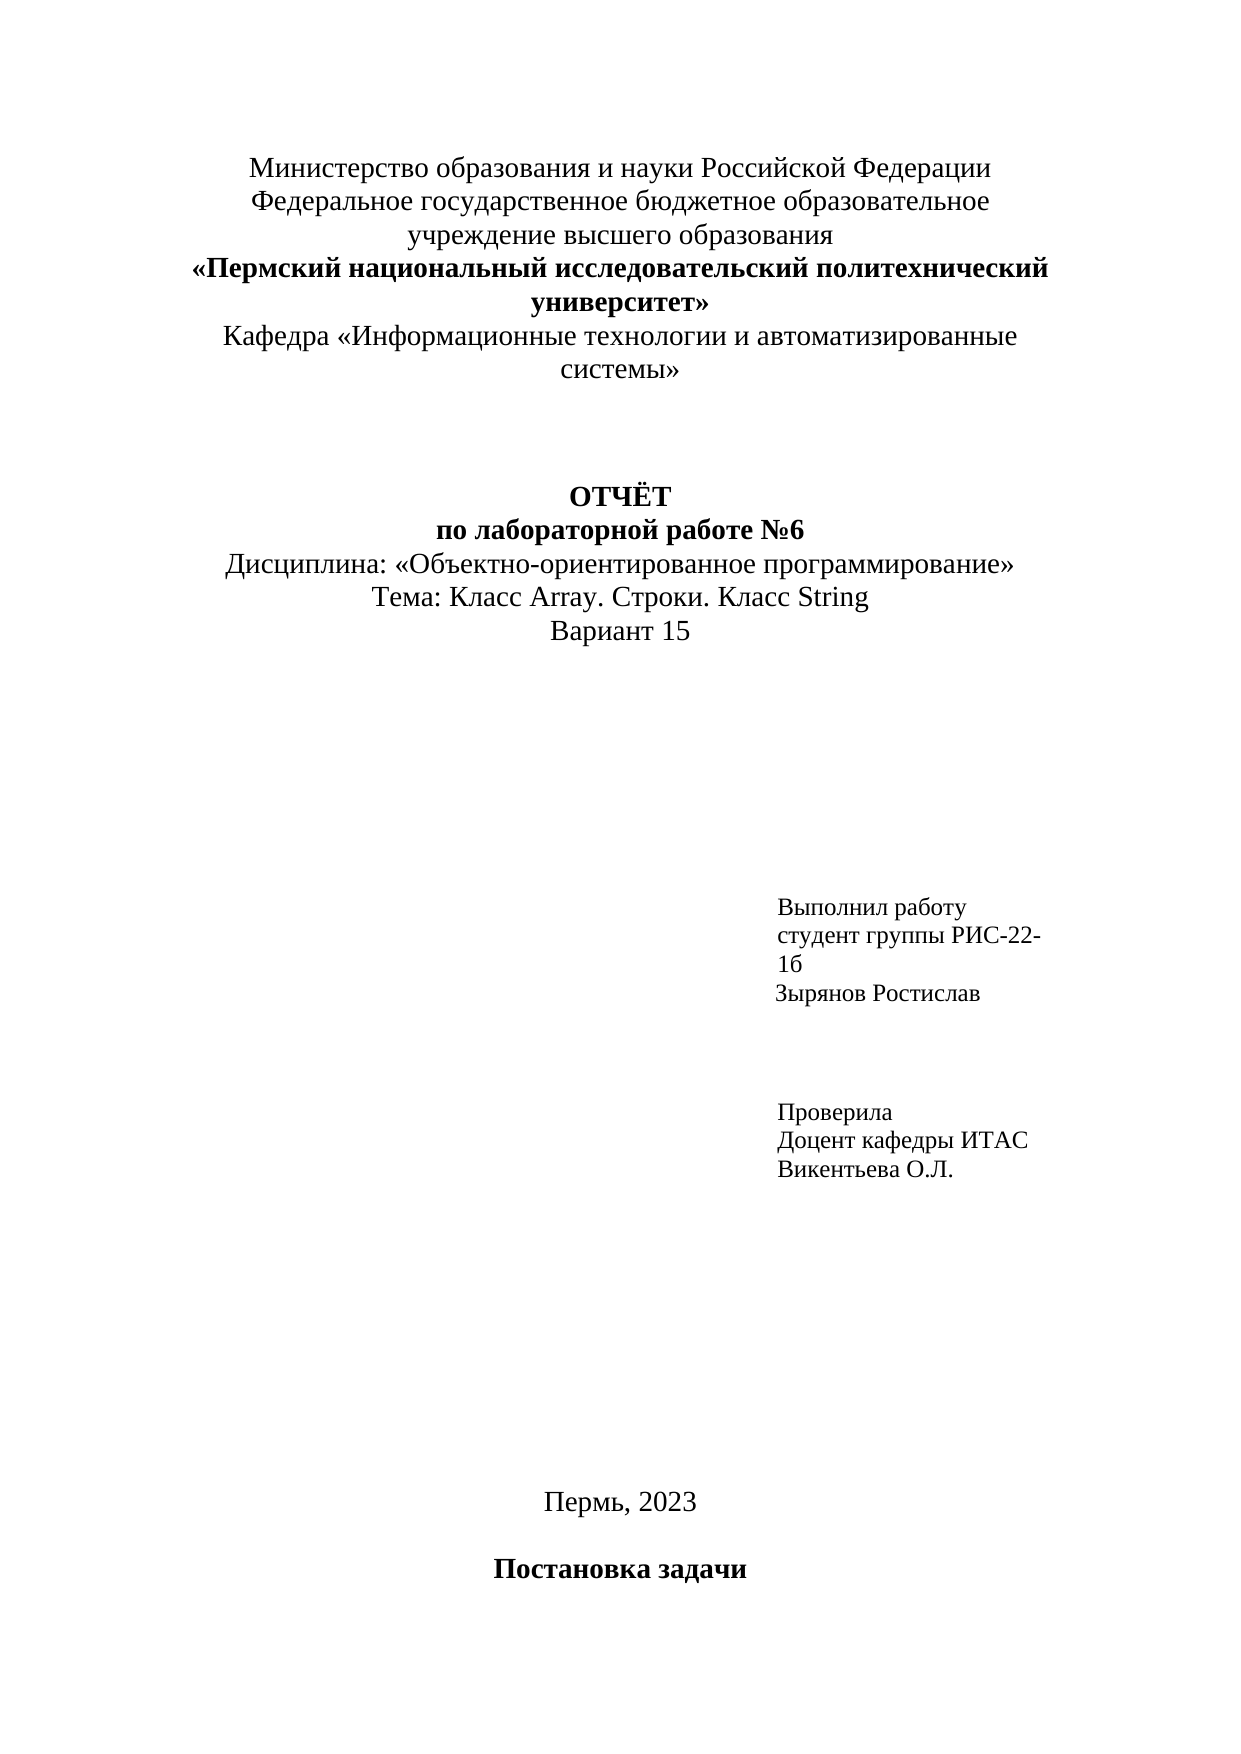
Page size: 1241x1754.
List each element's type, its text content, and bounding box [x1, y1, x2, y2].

text Тема: Класс Array. Строки. Класс String [187, 579, 1053, 613]
text Пермь, 2023 [187, 1484, 1053, 1518]
text Кафедра «Информационные технологии и автоматизированные системы» [187, 318, 1053, 385]
text Викентьева О.Л. [777, 1154, 1053, 1183]
text Дисциплина: «Объектно-ориентированное программирование» [187, 546, 1053, 579]
text Постановка задачи [187, 1551, 1053, 1585]
text Выполнил работу [777, 892, 1053, 920]
text ОТЧЁТ [187, 479, 1053, 512]
text Зырянов Ростислав [702, 978, 1053, 1007]
text Министерство образования и науки Российской Федерации Федеральное‌ ‌государственное‌ ‌бюджетное‌ ‌образовательное‌ ‌учреждение‌ высшего‌ ‌образования‌ [187, 150, 1053, 251]
text Доцент кафедры ИТАС [777, 1125, 1053, 1154]
text «Пермский национальный исследовательский политехнический университет» [187, 251, 1053, 318]
text Вариант 15 [187, 613, 1053, 647]
text студент группы РИС-22-1б [777, 920, 1053, 978]
text по лабораторной работе №6 [187, 512, 1053, 546]
text Проверила [777, 1097, 1053, 1125]
